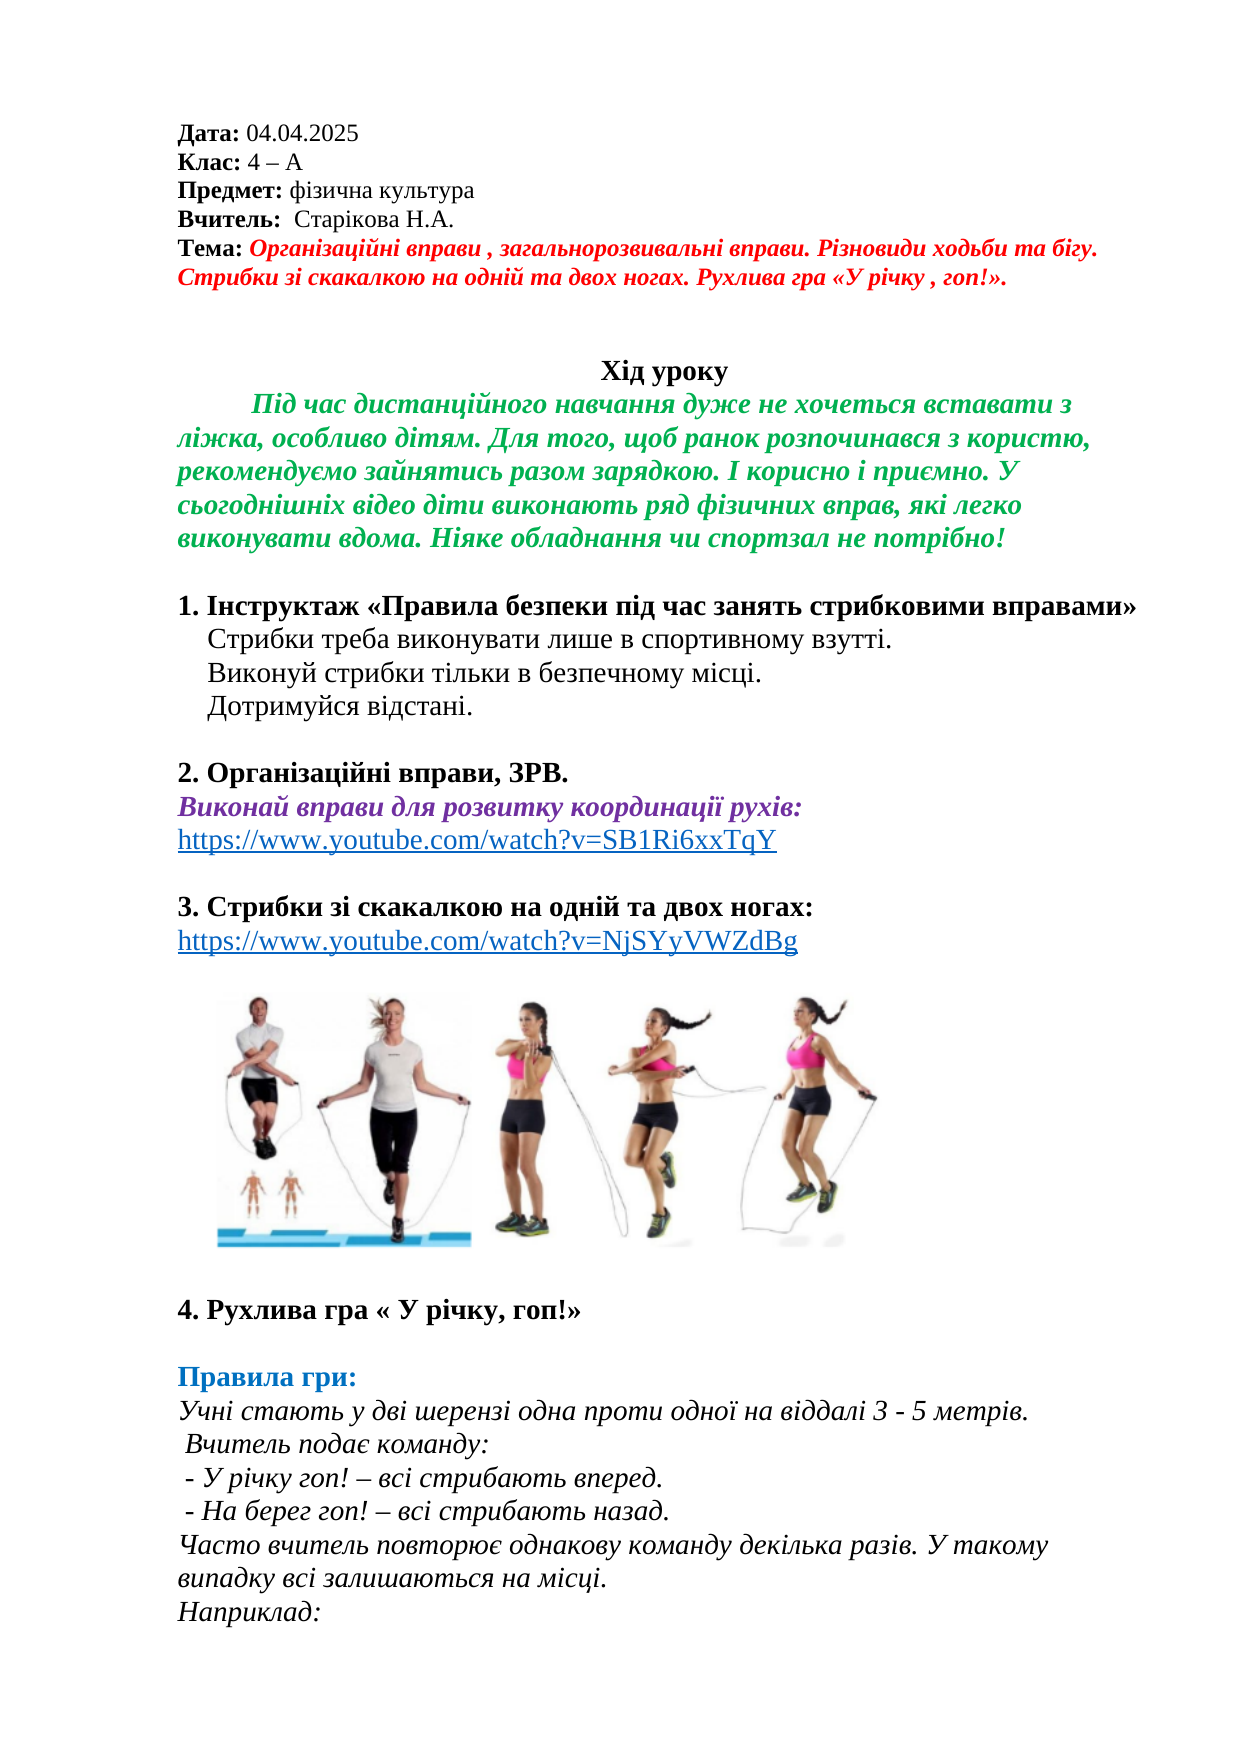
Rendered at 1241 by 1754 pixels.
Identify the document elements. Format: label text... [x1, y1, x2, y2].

text 4. Рухлива гра « У річку, гоп!» [177, 1292, 1152, 1326]
text - На берег гоп! – всі стрибають назад. [177, 1493, 1152, 1527]
text Вчитель: Старікова Н.А. [177, 204, 1152, 233]
text - У річку гоп! – всі стрибають вперед. [177, 1460, 1152, 1493]
text Клас: 4 – А [177, 147, 1152, 176]
text https://www.youtube.com/watch?v=NjSYyVWZdBg [177, 923, 1152, 957]
text Правила гри: [177, 1359, 1152, 1393]
text 2. Організаційні вправи, ЗРВ. [177, 755, 1152, 789]
text Тема: Організаційні вправи , загальнорозвивальні вправи. Різновиди ходьби та бігу. Стрибки зі скакалкою на одній та двох ногах. Рухлива гра «У річку , гоп!». [177, 233, 1152, 291]
text 1. Інструктаж «Правила безпеки під час занять стрибковими вправами» [177, 588, 1152, 621]
text  Виконуй стрибки тільки в безпечному місці. [177, 655, 1152, 688]
text Під час дистанційного навчання дуже не хочеться вставати з ліжка, особливо дітям. Для того, щоб ранок розпочинався з користю, рекомендуємо зайнятись разом зарядкою. І корисно і приємно. У сьогоднішніх відео діти виконають ряд фізичних вправ, які легко виконувати вдома. Ніяке обладнання чи спортзал не потрібно! [177, 386, 1152, 554]
text Хід уроку [177, 353, 1152, 386]
picture [194, 969, 899, 1258]
text  Дотримуйся відстані. [177, 688, 1152, 722]
text 3. Стрибки зі скакалкою на одній та двох ногах: [177, 889, 1152, 923]
text Дата: 04.04.2025 [177, 118, 1152, 147]
text Предмет: фізична культура [177, 176, 1152, 204]
text Учні стають у дві шерензі одна проти одної на віддалі 3 - 5 метрів. [177, 1393, 1152, 1426]
text Наприклад: [177, 1594, 1152, 1627]
text  Стрибки треба виконувати лише в спортивному взутті. [177, 621, 1152, 655]
text Часто вчитель повторює однакову команду декілька разів. У такому випадку всі залишаються на місці. [177, 1527, 1152, 1594]
text https://www.youtube.com/watch?v=SB1Ri6xxTqY [177, 822, 1152, 856]
text Виконай вправи для розвитку координації рухів: [177, 789, 1152, 822]
text Вчитель подає команду: [177, 1426, 1152, 1460]
